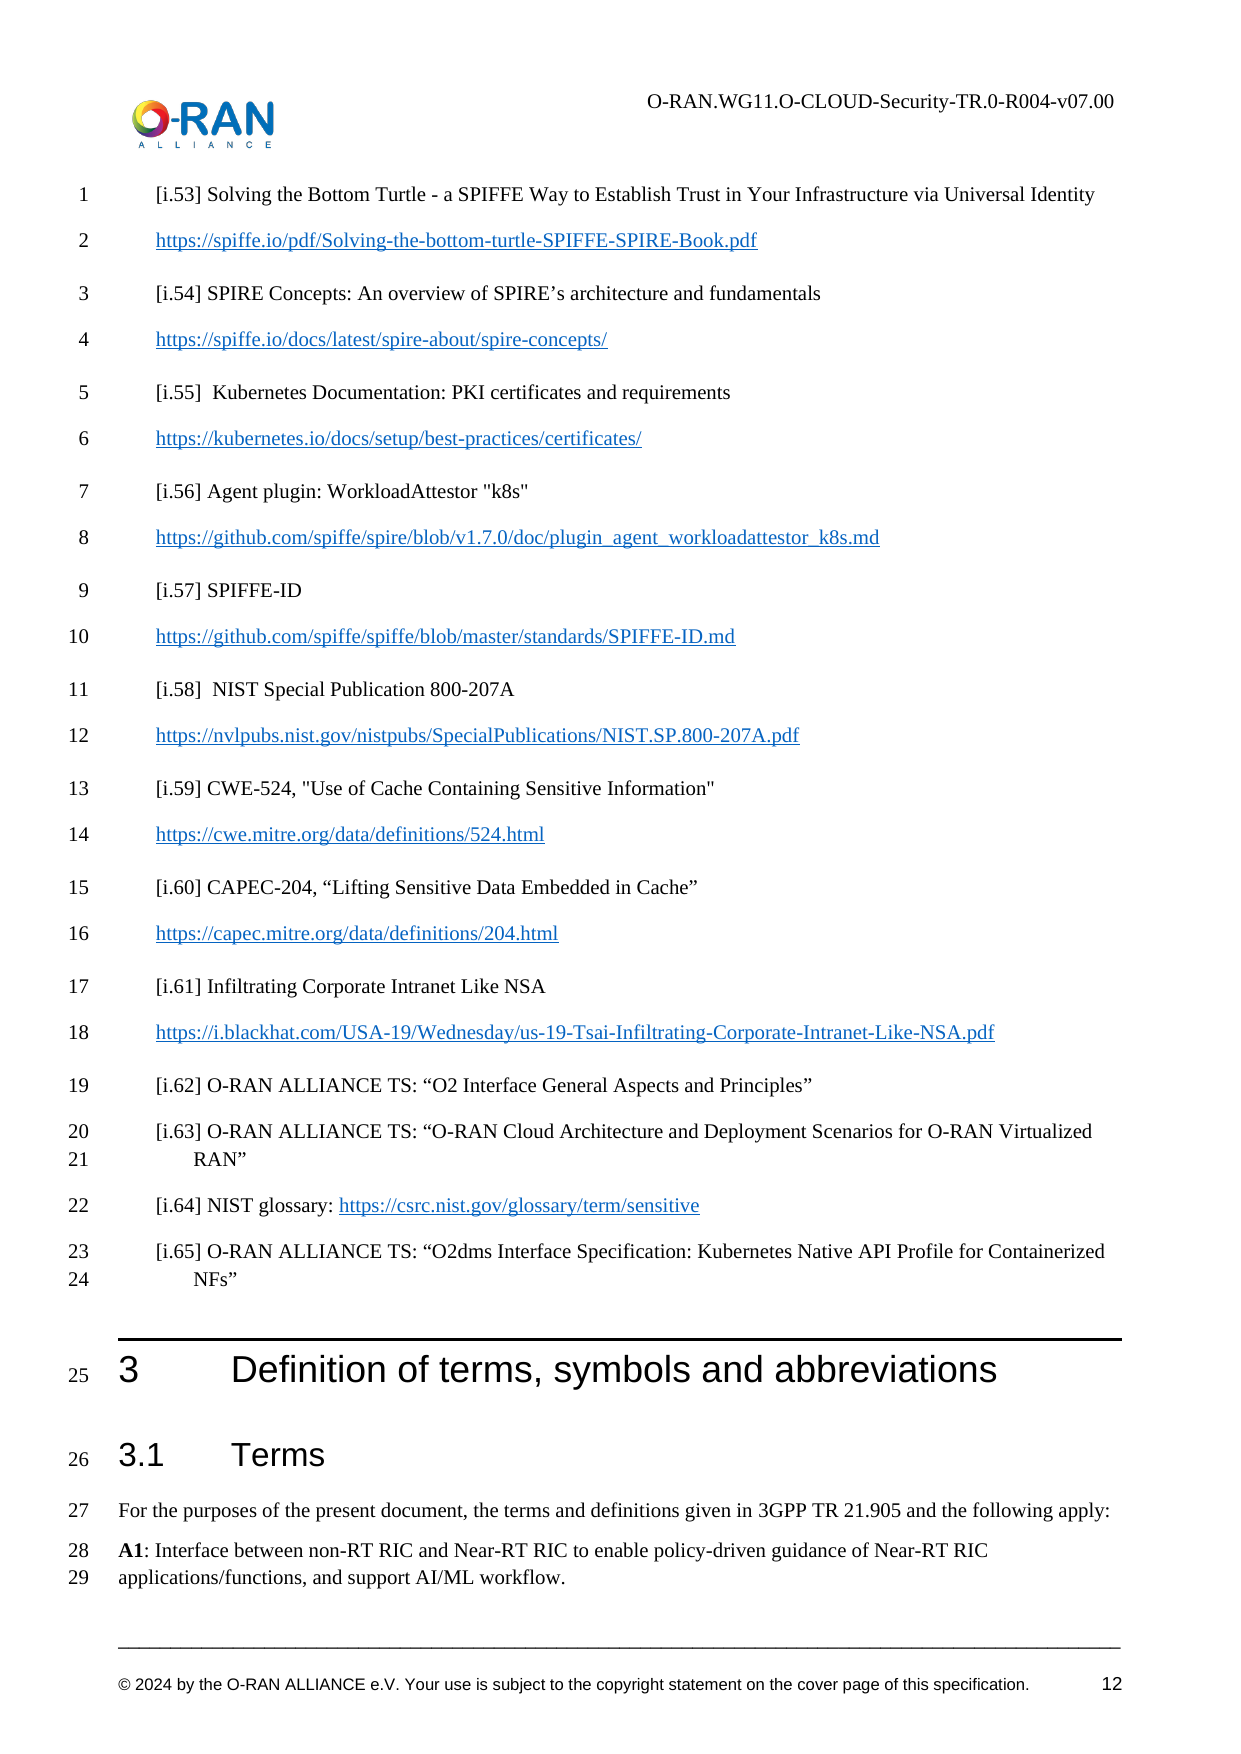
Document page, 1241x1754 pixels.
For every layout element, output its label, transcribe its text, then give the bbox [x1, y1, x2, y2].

list https://spiffe.io/docs/latest/spire-about/spire-concepts/ [156, 327, 1122, 351]
text https://i.blackhat.com/USA-19/Wednesday/us-19-Tsai-Infiltrating-Corporate-Intranet-Like-NSA.pdf [156, 1020, 1122, 1044]
text https://github.com/spiffe/spire/blob/v1.7.0/doc/plugin_agent_workloadattestor_k8s.md [156, 525, 1122, 549]
picture [123, 88, 286, 158]
subtitle Terms [118, 1434, 1122, 1473]
subtitle Definition of terms, symbols and abbreviations [118, 1341, 1122, 1391]
list CWE-524, "Use of Cache Containing Sensitive Information" [156, 776, 1122, 800]
text For the purposes of the present document, the terms and definitions given in 3GPP TR 21.905 and the following apply: [118, 1497, 1122, 1522]
list Solving the Bottom Turtle - a SPIFFE Way to Establish Trust in Your Infrastructure via Universal Identity [156, 182, 1122, 206]
text https://cwe.mitre.org/data/definitions/524.html [156, 822, 1122, 846]
list Kubernetes Documentation: PKI certificates and requirements [156, 380, 1122, 404]
text https://github.com/spiffe/spiffe/blob/master/standards/SPIFFE-ID.md [156, 624, 1122, 648]
list NIST glossary: https://csrc.nist.gov/glossary/term/sensitive [156, 1193, 1122, 1217]
list O-RAN ALLIANCE TS: “O-RAN Cloud Architecture and Deployment Scenarios for O-RAN Virtualized RAN” [156, 1119, 1122, 1171]
list SPIRE Concepts: An overview of SPIRE’s architecture and fundamentals [156, 281, 1122, 305]
text A1: Interface between non-RT RIC and Near-RT RIC to enable policy-driven guidance of Near-RT RIC applications/functions, and support AI/ML workflow. [118, 1538, 1122, 1589]
list https://spiffe.io/pdf/Solving-the-bottom-turtle-SPIFFE-SPIRE-Book.pdf [156, 228, 1122, 252]
list O-RAN ALLIANCE TS: “O2dms Interface Specification: Kubernetes Native API Profile for Containerized NFs” [156, 1239, 1122, 1291]
text https://nvlpubs.nist.gov/nistpubs/SpecialPublications/NIST.SP.800-207A.pdf [156, 723, 1122, 747]
text https://capec.mitre.org/data/definitions/204.html [156, 921, 1122, 945]
list O-RAN ALLIANCE TS: “O2 Interface General Aspects and Principles” [156, 1072, 1122, 1097]
list Agent plugin: WorkloadAttestor "k8s" [156, 479, 1122, 503]
list Infiltrating Corporate Intranet Like NSA [156, 973, 1122, 998]
list NIST Special Publication 800-207A [156, 677, 1122, 701]
list CAPEC-204, “Lifting Sensitive Data Embedded in Cache” [156, 874, 1122, 899]
list SPIFFE-ID [156, 578, 1122, 602]
